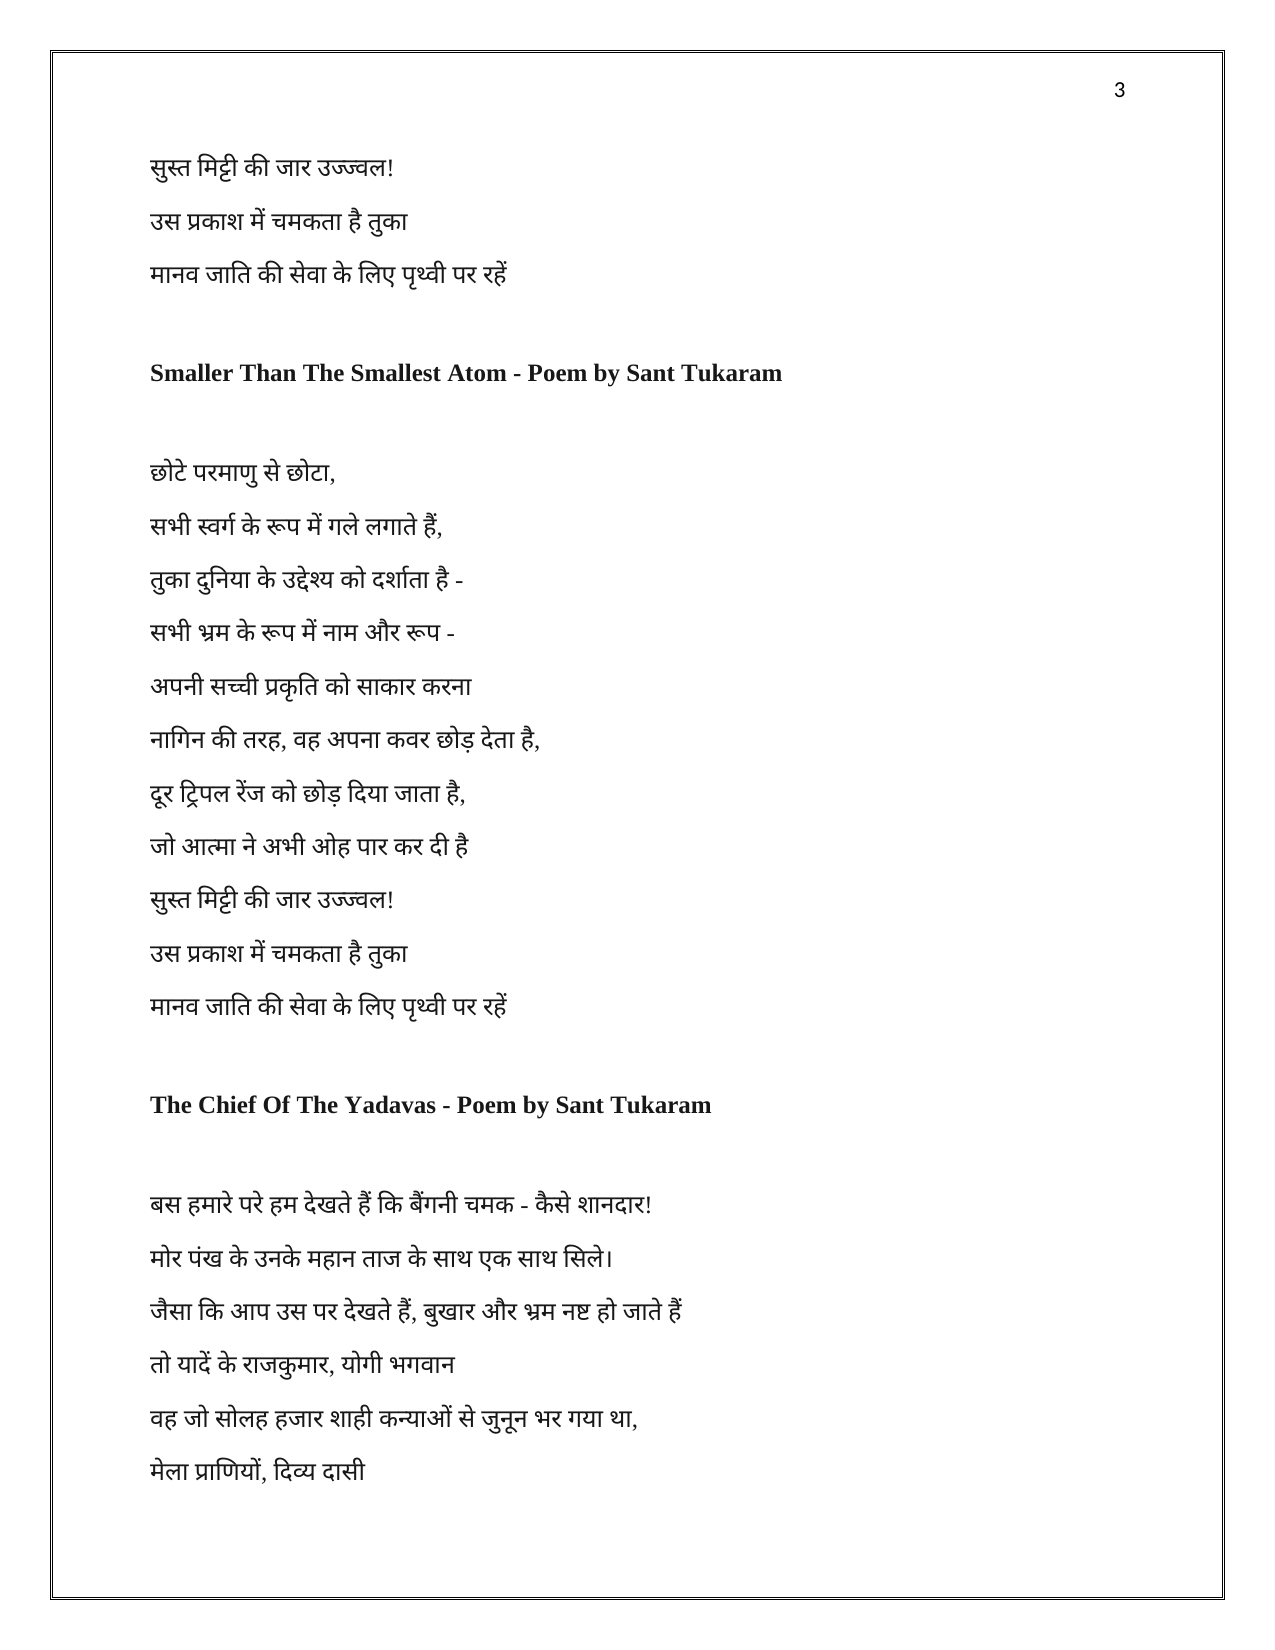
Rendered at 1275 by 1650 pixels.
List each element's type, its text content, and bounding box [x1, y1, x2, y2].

text तो यादें के राजकुमार, योगी भगवान [150, 1347, 1125, 1381]
text अपनी सच्ची प्रकृति को साकार करना [150, 668, 1125, 702]
text सभी भ्रम के रूप में नाम और रूप - [150, 615, 1125, 649]
text छोटे परमाणु से छोटा, [150, 455, 1125, 489]
text बस हमारे परे हम देखते हैं कि बैंगनी चमक - कैसे शानदार! [150, 1187, 1125, 1221]
subtitle Smaller Than The Smallest Atom - Poem by Sant Tukaram [150, 358, 1125, 387]
text जैसा कि आप उस पर देखते हैं, बुखार और भ्रम नष्ट हो जाते हैं [150, 1294, 1125, 1328]
text दूर ट्रिपल रेंज को छोड़ दिया जाता है, [150, 775, 1125, 809]
text उस प्रकाश में चमकता है तुका [150, 203, 1125, 237]
subtitle The Chief Of The Yadavas - Poem by Sant Tukaram [150, 1090, 1125, 1119]
text मानव जाति की सेवा के लिए पृथ्वी पर रहें [150, 989, 1125, 1023]
text सुस्त मिट्टी की जार उज्ज्वल! [150, 150, 1125, 184]
text उस प्रकाश में चमकता है तुका [150, 936, 1125, 970]
text मेला प्राणियों, दिव्य दासी [150, 1454, 1125, 1488]
text सभी स्वर्ग के रूप में गले लगाते हैं, [150, 508, 1125, 542]
text मोर पंख के उनके महान ताज के साथ एक साथ सिले। [150, 1240, 1125, 1274]
text सुस्त मिट्टी की जार उज्ज्वल! [150, 882, 1125, 916]
text वह जो सोलह हजार शाही कन्याओं से जुनून भर गया था, [150, 1401, 1125, 1435]
text नागिन की तरह, वह अपना कवर छोड़ देता है, [150, 722, 1125, 756]
text जो आत्मा ने अभी ओह पार कर दी है [150, 829, 1125, 863]
text तुका दुनिया के उद्देश्य को दर्शाता है - [150, 562, 1125, 596]
text मानव जाति की सेवा के लिए पृथ्वी पर रहें [150, 257, 1125, 291]
